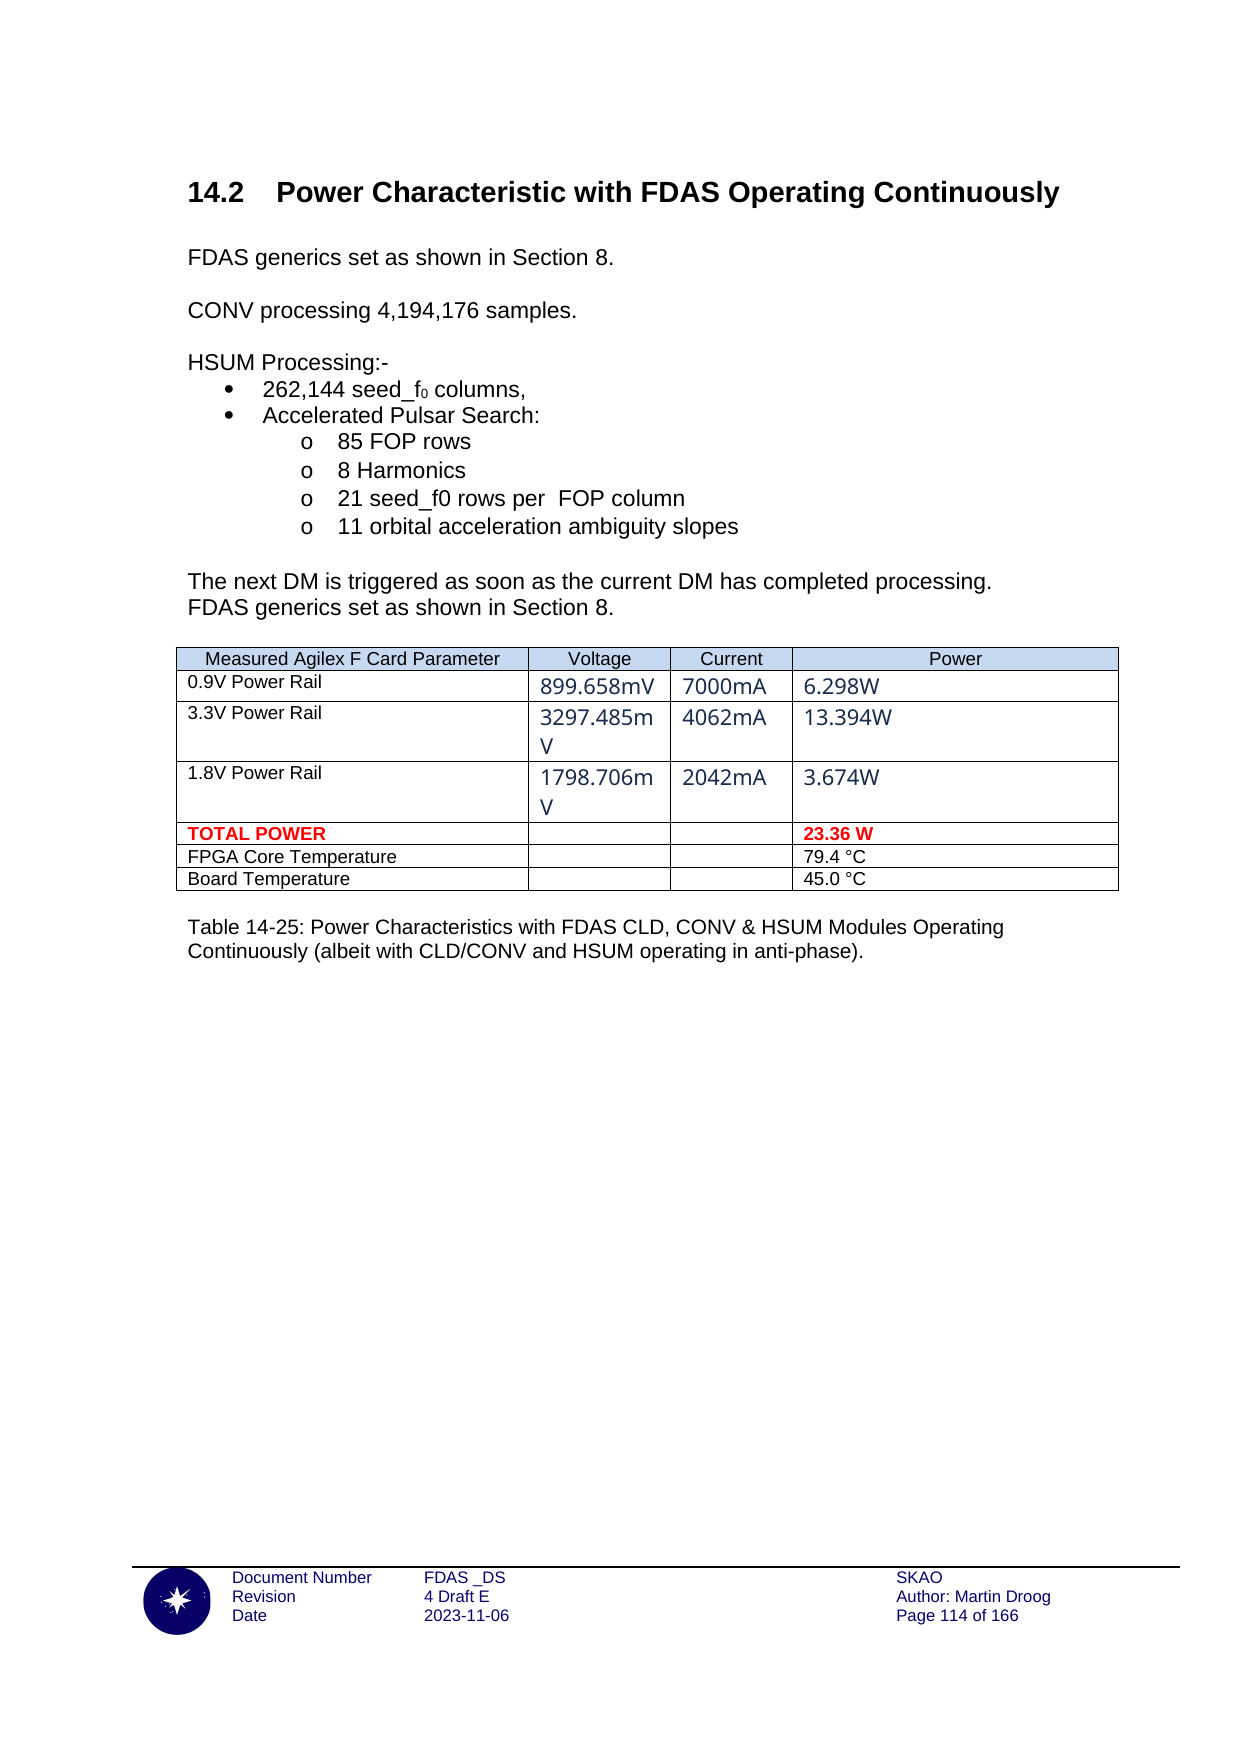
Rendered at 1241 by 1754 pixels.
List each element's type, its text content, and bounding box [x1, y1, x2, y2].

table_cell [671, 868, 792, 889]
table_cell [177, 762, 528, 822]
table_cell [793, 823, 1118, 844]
text FDAS generics set as shown in Section 8. [187, 244, 1107, 270]
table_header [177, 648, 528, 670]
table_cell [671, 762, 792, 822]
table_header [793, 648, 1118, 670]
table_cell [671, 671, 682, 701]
picture [143, 1567, 211, 1635]
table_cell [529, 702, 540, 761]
list 85 FOP rows [300, 428, 1107, 457]
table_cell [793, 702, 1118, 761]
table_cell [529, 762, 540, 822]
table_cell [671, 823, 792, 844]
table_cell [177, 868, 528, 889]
list 11 orbital acceleration ambiguity slopes [300, 513, 1107, 542]
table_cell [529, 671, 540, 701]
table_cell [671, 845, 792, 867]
text FDAS generics set as shown in Section 8. [187, 594, 1107, 621]
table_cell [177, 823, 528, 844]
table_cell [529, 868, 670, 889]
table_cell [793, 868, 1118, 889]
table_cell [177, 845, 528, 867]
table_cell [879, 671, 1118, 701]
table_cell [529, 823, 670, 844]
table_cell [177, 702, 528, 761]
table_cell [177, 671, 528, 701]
list Accelerated Pulsar Search: [225, 402, 1107, 428]
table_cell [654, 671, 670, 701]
text HSUM Processing:- [187, 349, 1107, 376]
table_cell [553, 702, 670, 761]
list 262,144 seed_f0 columns, [225, 376, 1107, 402]
subtitle Power Characteristic with FDAS Operating Continuously [187, 175, 1107, 208]
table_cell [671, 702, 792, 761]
list 21 seed_f0 rows per FOP column [300, 485, 1107, 513]
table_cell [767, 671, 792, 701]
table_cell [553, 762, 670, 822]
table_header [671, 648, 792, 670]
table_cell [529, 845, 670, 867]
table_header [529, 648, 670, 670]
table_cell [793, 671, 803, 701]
text Table 14-2: Power Characteristics with FDAS CLD, CONV & HSUM Modules Operating Continuously (albeit with CLD/CONV and HSUM operating in anti-phase). [187, 914, 1107, 962]
text CONV processing 4,194,176 samples. [187, 297, 1107, 323]
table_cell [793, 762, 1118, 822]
text The next DM is triggered as soon as the current DM has completed processing. [187, 568, 1107, 594]
list 8 Harmonics [300, 457, 1107, 485]
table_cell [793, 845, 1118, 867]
